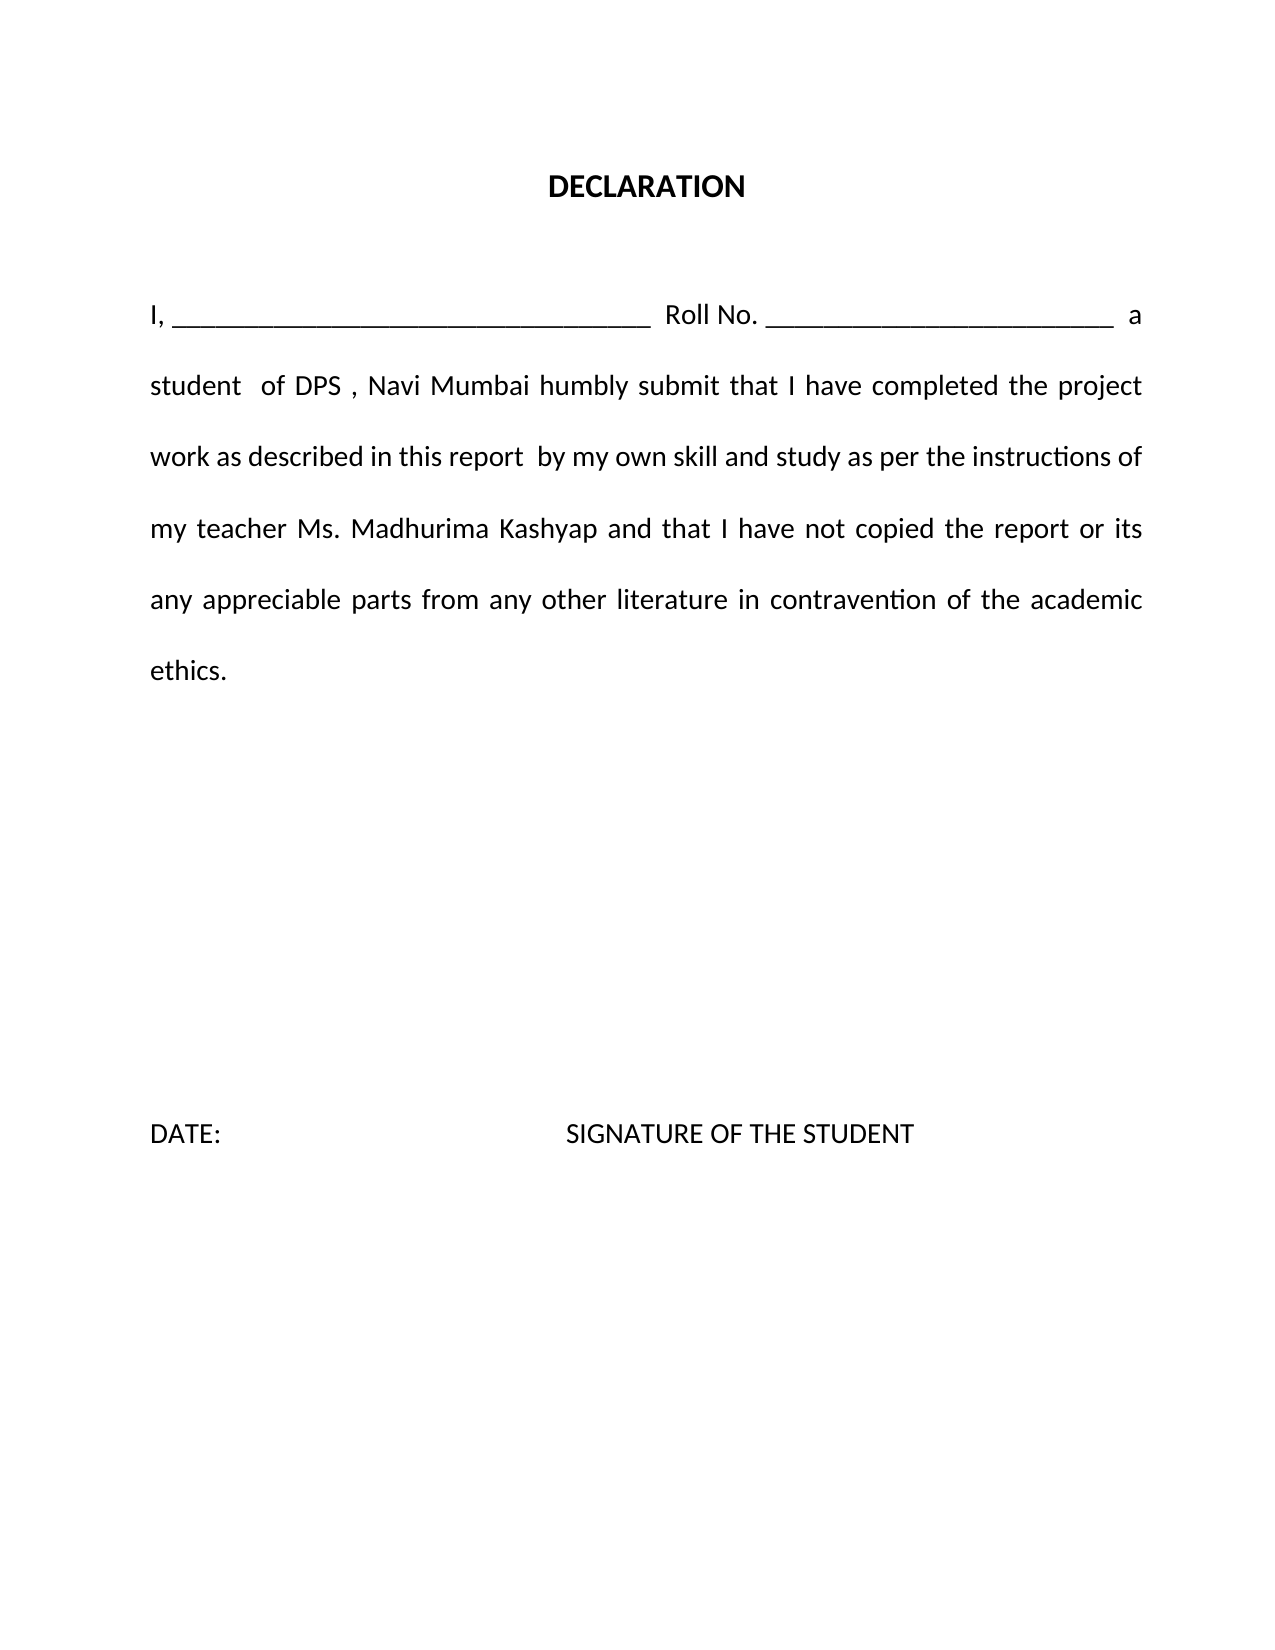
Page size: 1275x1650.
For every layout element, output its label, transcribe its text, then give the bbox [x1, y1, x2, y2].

text DATE: SIGNATURE OF THE STUDENT [150, 1116, 1144, 1151]
text DECLARATION [150, 166, 1144, 206]
text I, _________________________________ Roll No. ________________________ a student of DPS , Navi Mumbai humbly submit that I have completed the project work as described in this report by my own skill and study as per the instructions of my teacher Ms. Madhurima Kashyap and that I have not copied the report or its any appreciable parts from any other literature in contravention of the academic ethics. [150, 296, 1144, 688]
